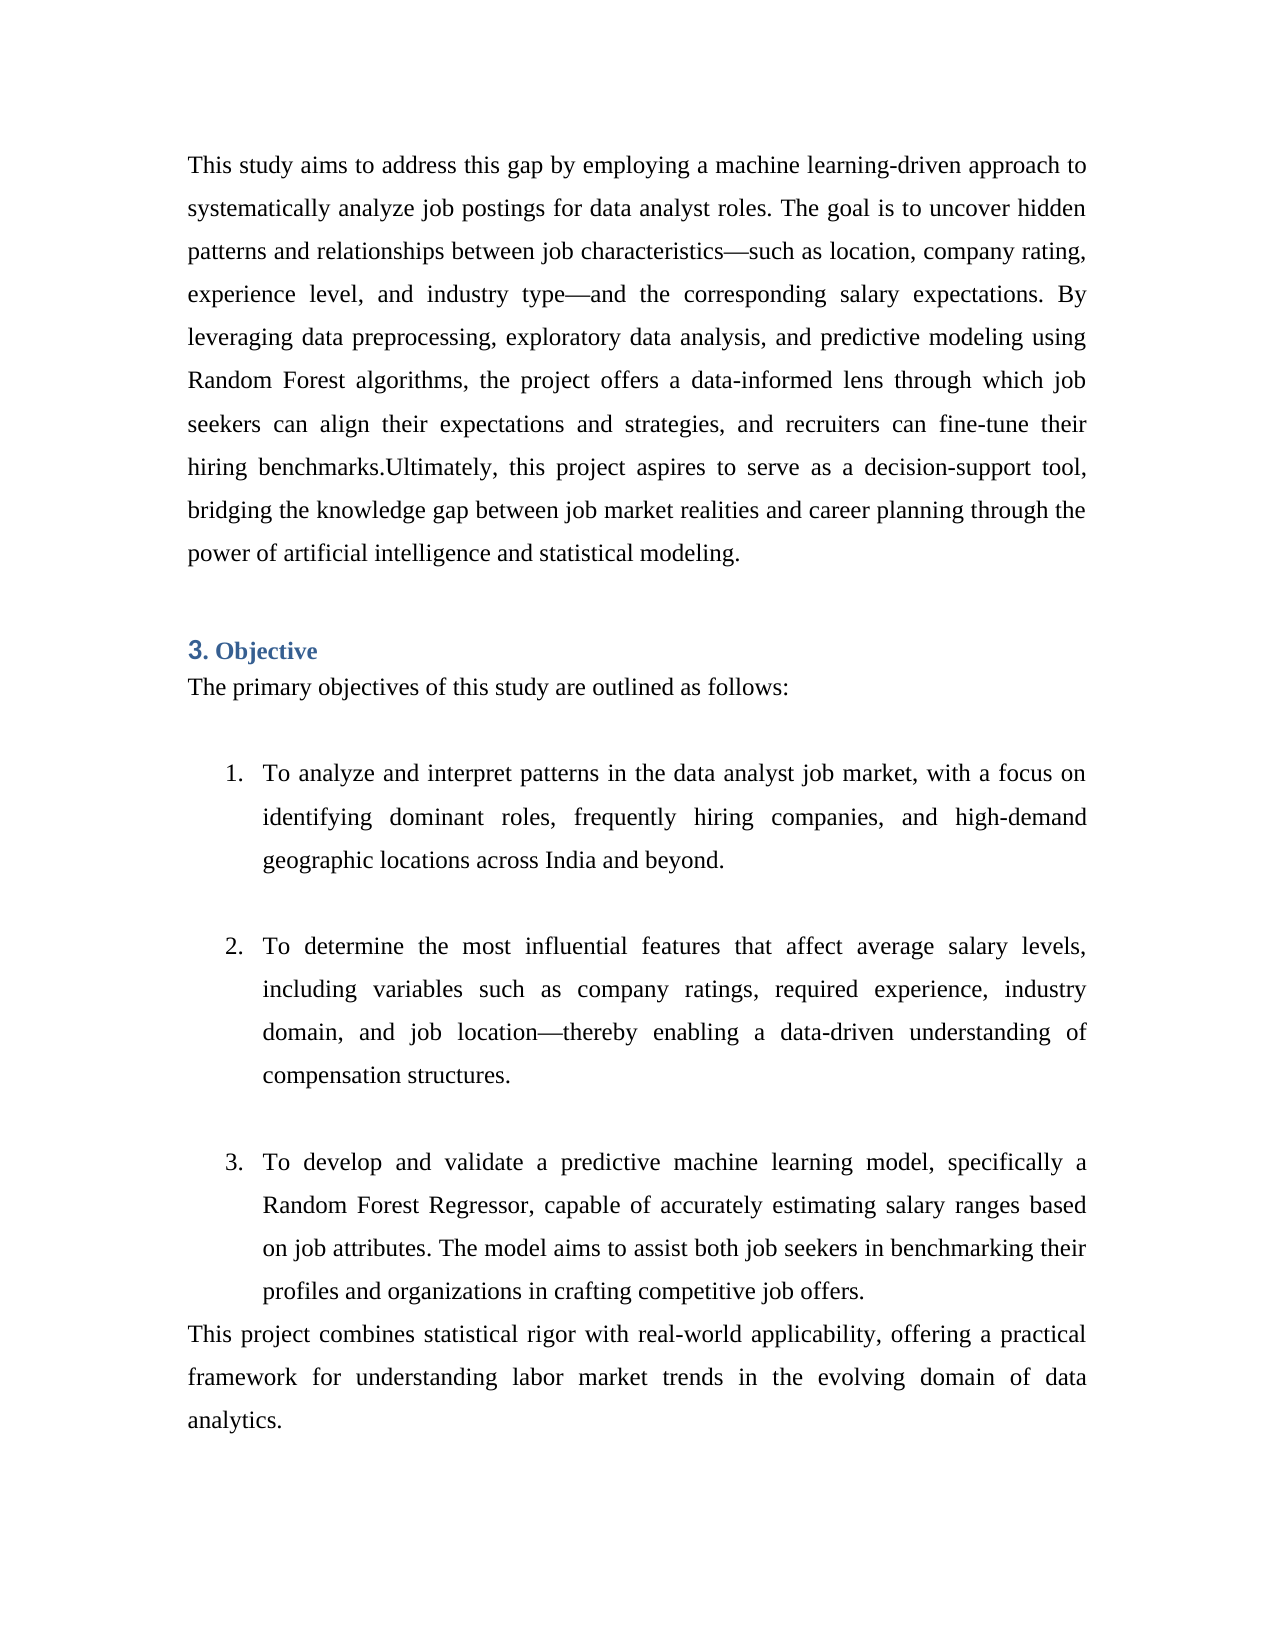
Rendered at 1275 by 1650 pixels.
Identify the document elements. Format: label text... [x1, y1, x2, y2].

subtitle The primary objectives of this study are outlined as follows: [187, 672, 1087, 701]
subtitle To determine the most influential features that affect average salary levels, including variables such as company ratings, required experience, industry domain, and job location—thereby enabling a data-driven understanding of compensation structures. [225, 931, 1087, 1089]
subtitle To analyze and interpret patterns in the data analyst job market, with a focus on identifying dominant roles, frequently hiring companies, and high-demand geographic locations across India and beyond. [225, 758, 1087, 873]
subtitle To develop and validate a predictive machine learning model, specifically a Random Forest Regressor, capable of accurately estimating salary ranges based on job attributes. The model aims to assist both job seekers in benchmarking their profiles and organizations in crafting competitive job offers. [225, 1147, 1087, 1305]
subtitle 3. Objective [187, 631, 1087, 667]
subtitle This project combines statistical rigor with real-world applicability, offering a practical framework for understanding labor market trends in the evolving domain of data analytics. [187, 1319, 1087, 1434]
subtitle This study aims to address this gap by employing a machine learning-driven approach to systematically analyze job postings for data analyst roles. The goal is to uncover hidden patterns and relationships between job characteristics—such as location, company rating, experience level, and industry type—and the corresponding salary expectations. By leveraging data preprocessing, exploratory data analysis, and predictive modeling using Random Forest algorithms, the project offers a data-informed lens through which job seekers can align their expectations and strategies, and recruiters can fine-tune their hiring benchmarks.Ultimately, this project aspires to serve as a decision-support tool, bridging the knowledge gap between job market realities and career planning through the power of artificial intelligence and statistical modeling. [187, 150, 1087, 567]
